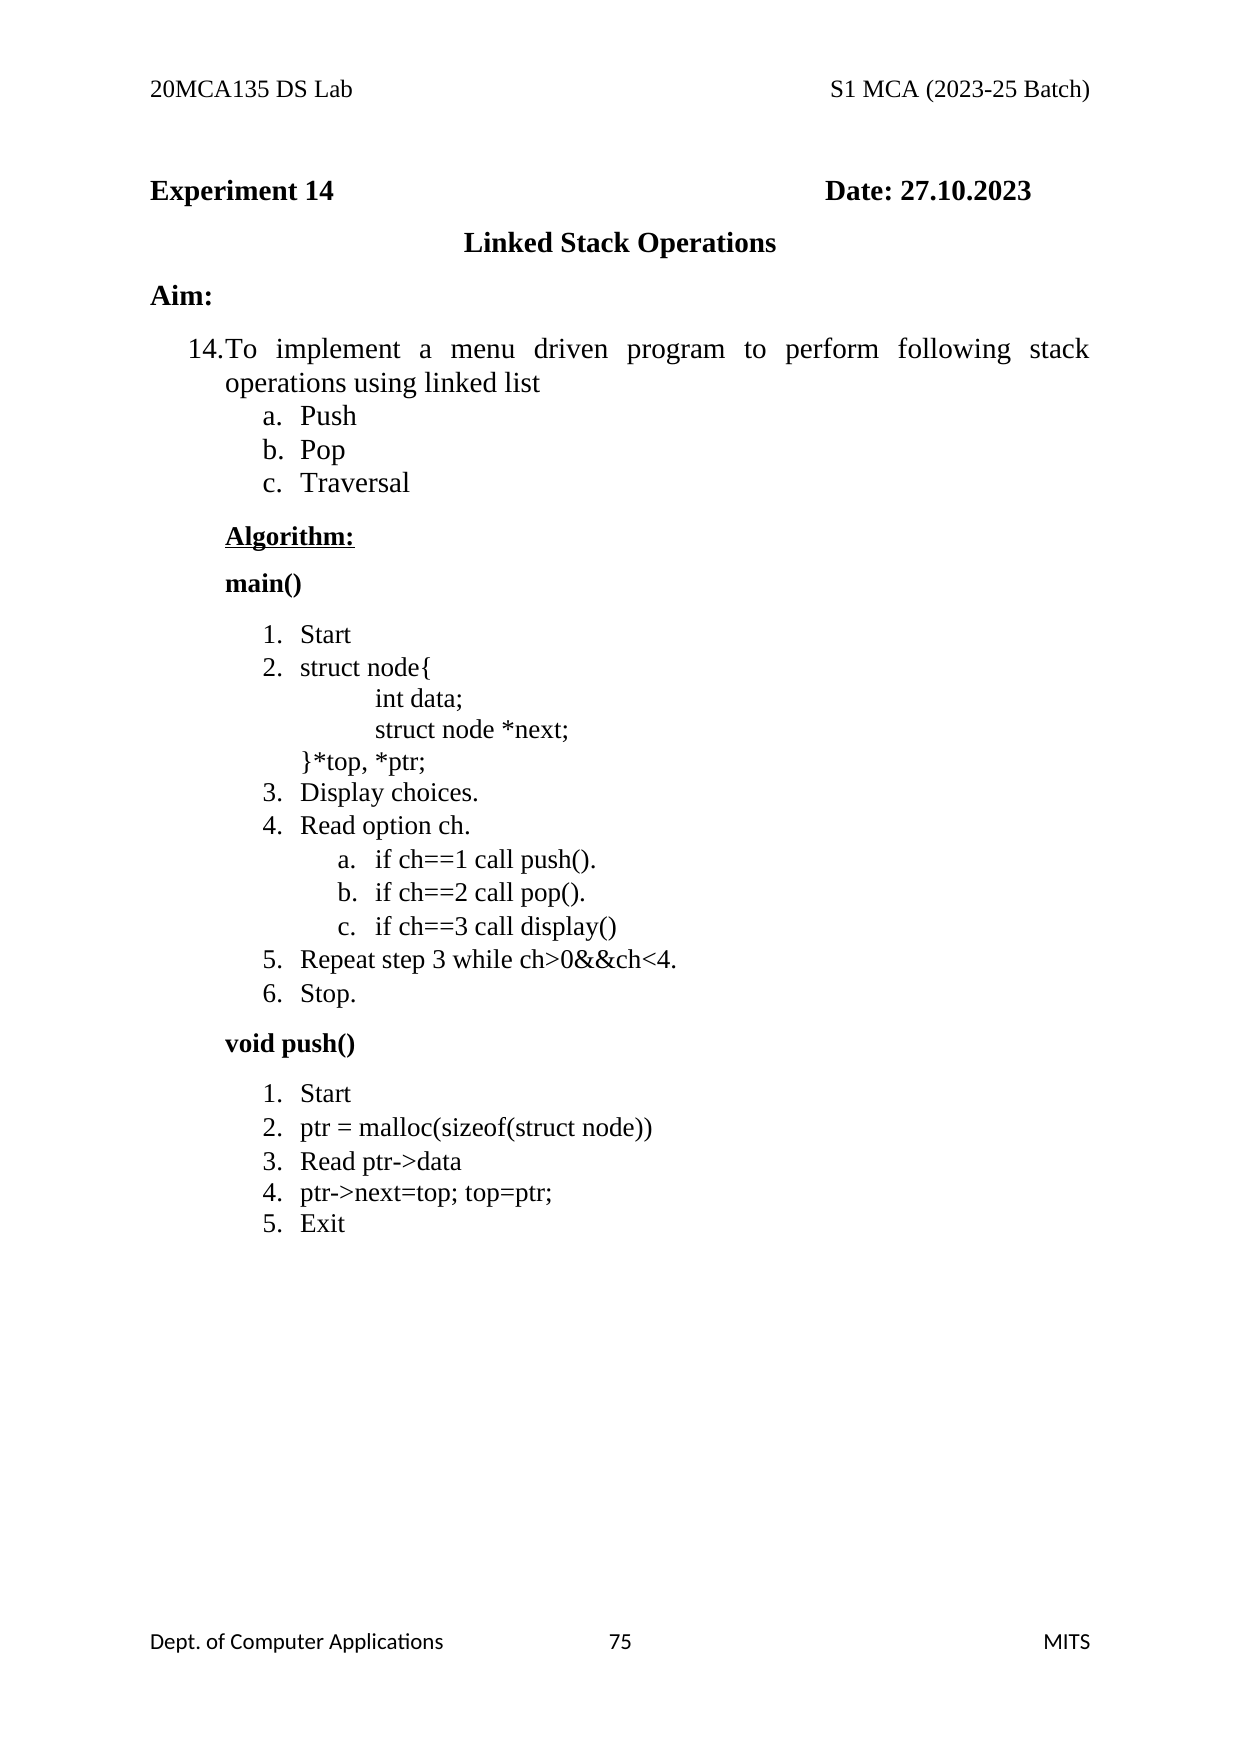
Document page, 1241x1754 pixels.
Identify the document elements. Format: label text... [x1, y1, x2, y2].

text Algorithm: [225, 520, 1090, 551]
list Repeat step 3 while ch>0&&ch<4. [262, 943, 1090, 975]
list To implement a menu driven program to perform following stack operations using linked list [187, 331, 1090, 398]
text main() [225, 567, 1090, 599]
list Exit [262, 1207, 1090, 1238]
list Read ptr->data [262, 1144, 1090, 1176]
list if ch==1 call push(). [337, 843, 1090, 874]
list Traversal [262, 465, 1090, 499]
list if ch==3 call display() [337, 910, 1090, 941]
list Start [262, 1077, 1090, 1109]
list Display choices. [262, 776, 1090, 807]
list ptr->next=top; top=ptr; [262, 1176, 1090, 1207]
list ptr = malloc(sizeof(struct node)) [262, 1111, 1090, 1142]
text int data; [300, 682, 1090, 713]
text void push() [150, 1027, 1090, 1058]
text }*top, *ptr; [300, 745, 1090, 776]
text Experiment 14 Date: 27.10.2023 [150, 173, 1090, 206]
list if ch==2 call pop(). [337, 876, 1090, 908]
list Start [262, 618, 1090, 649]
text Linked Stack Operations [150, 226, 1090, 259]
text Aim: [150, 278, 1090, 312]
text struct node *next; [300, 713, 1090, 745]
list struct node{ [262, 651, 1090, 682]
list Pop [262, 432, 1090, 465]
list Stop. [262, 977, 1090, 1008]
list Push [262, 398, 1090, 432]
list Read option ch. [262, 809, 1090, 841]
